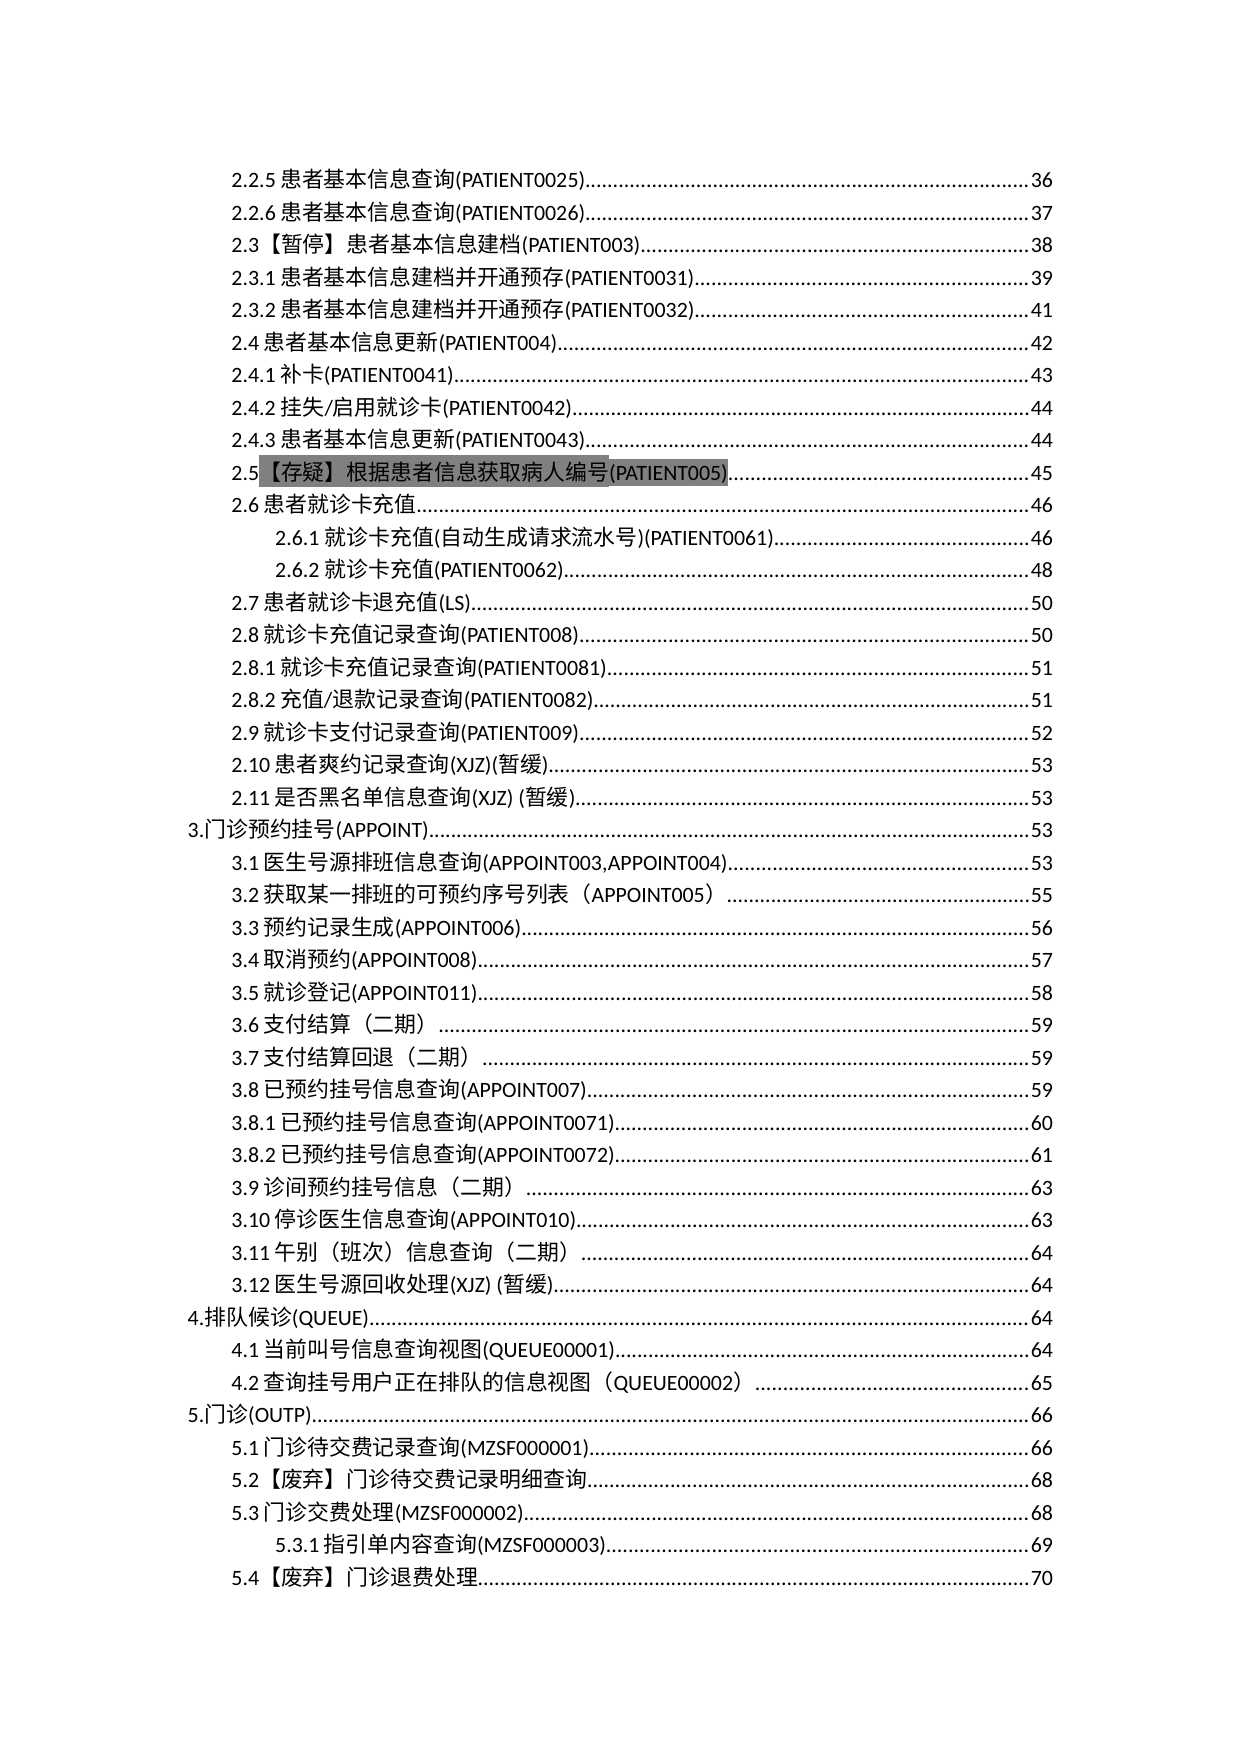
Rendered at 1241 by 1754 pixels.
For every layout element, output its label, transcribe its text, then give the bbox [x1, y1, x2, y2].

text 3.9诊间预约挂号信息（二期） 63 [231, 1169, 1053, 1202]
text 2.4.1补卡(PATIENT0041) 43 [231, 357, 1053, 389]
text 5.1门诊待交费记录查询(MZSF000001) 66 [231, 1429, 1053, 1462]
text 4.排队候诊(QUEUE) 64 [187, 1299, 1053, 1332]
text 2.6.1 就诊卡充值(自动生成请求流水号)(PATIENT0061) 46 [275, 519, 1053, 552]
text 2.4.2 挂失/启用就诊卡(PATIENT0042) 44 [231, 389, 1053, 422]
text 3.6支付结算（二期） 59 [231, 1007, 1053, 1039]
text 2.8就诊卡充值记录查询(PATIENT008) 50 [231, 617, 1053, 649]
text 2.8.1就诊卡充值记录查询(PATIENT0081) 51 [231, 649, 1053, 682]
text 2.3.2患者基本信息建档并开通预存(PATIENT0032) 41 [231, 292, 1053, 324]
text 3.8已预约挂号信息查询(APPOINT007) 59 [231, 1072, 1053, 1104]
text 3.4取消预约(APPOINT008) 57 [231, 942, 1053, 974]
text 3.8.2已预约挂号信息查询(APPOINT0072) 61 [231, 1137, 1053, 1169]
text 2.6患者就诊卡充值 46 [231, 487, 1053, 519]
text 3.2获取某一排班的可预约序号列表（APPOINT005） 55 [231, 877, 1053, 909]
text 3.8.1已预约挂号信息查询(APPOINT0071) 60 [231, 1104, 1053, 1137]
text 2.10患者爽约记录查询(XJZ)(暂缓) 53 [231, 747, 1053, 779]
text 2.7患者就诊卡退充值(LS) 50 [231, 584, 1053, 617]
text 4.1当前叫号信息查询视图(QUEUE00001) 64 [231, 1332, 1053, 1364]
text 5.2【废弃】门诊待交费记录明细查询 68 [231, 1462, 1053, 1494]
text 2.6.2 就诊卡充值(PATIENT0062) 48 [275, 552, 1053, 584]
text 3.7支付结算回退（二期） 59 [231, 1039, 1053, 1072]
text 3.5就诊登记(APPOINT011) 58 [231, 974, 1053, 1007]
text 3.1医生号源排班信息查询(APPOINT003,APPOINT004) 53 [231, 844, 1053, 877]
text 2.2.6患者基本信息查询(PATIENT0026) 37 [231, 194, 1053, 227]
text 3.3预约记录生成(APPOINT006) 56 [231, 909, 1053, 942]
text 4.2查询挂号用户正在排队的信息视图（QUEUE00002） 65 [231, 1364, 1053, 1397]
text 5.门诊(OUTP) 66 [187, 1397, 1053, 1429]
text 3.11午别（班次）信息查询（二期） 64 [231, 1234, 1053, 1267]
text 5.4【废弃】门诊退费处理 70 [231, 1559, 1053, 1592]
text 2.11是否黑名单信息查询(XJZ) (暂缓) 53 [231, 779, 1053, 812]
text 2.2.5患者基本信息查询(PATIENT0025) 36 [231, 162, 1053, 194]
text 5.3门诊交费处理(MZSF000002) 68 [231, 1494, 1053, 1527]
text 5.3.1指引单内容查询(MZSF000003) 69 [275, 1527, 1053, 1559]
text 3.门诊预约挂号(APPOINT) 53 [187, 812, 1053, 844]
text 2.3.1患者基本信息建档并开通预存(PATIENT0031) 39 [231, 259, 1053, 292]
text 2.4患者基本信息更新(PATIENT004) 42 [231, 324, 1053, 357]
text 2.3【暂停】患者基本信息建档(PATIENT003) 38 [231, 227, 1053, 259]
text 2.4.3患者基本信息更新(PATIENT0043) 44 [231, 422, 1053, 454]
text 2.8.2充值/退款记录查询(PATIENT0082) 51 [231, 682, 1053, 714]
text 3.12医生号源回收处理(XJZ) (暂缓) 64 [231, 1267, 1053, 1299]
text 3.10停诊医生信息查询(APPOINT010) 63 [231, 1202, 1053, 1234]
text 2.9就诊卡支付记录查询(PATIENT009) 52 [231, 714, 1053, 747]
text 2.5【存疑】根据患者信息获取病人编号(PATIENT005) 45 [231, 454, 1053, 487]
